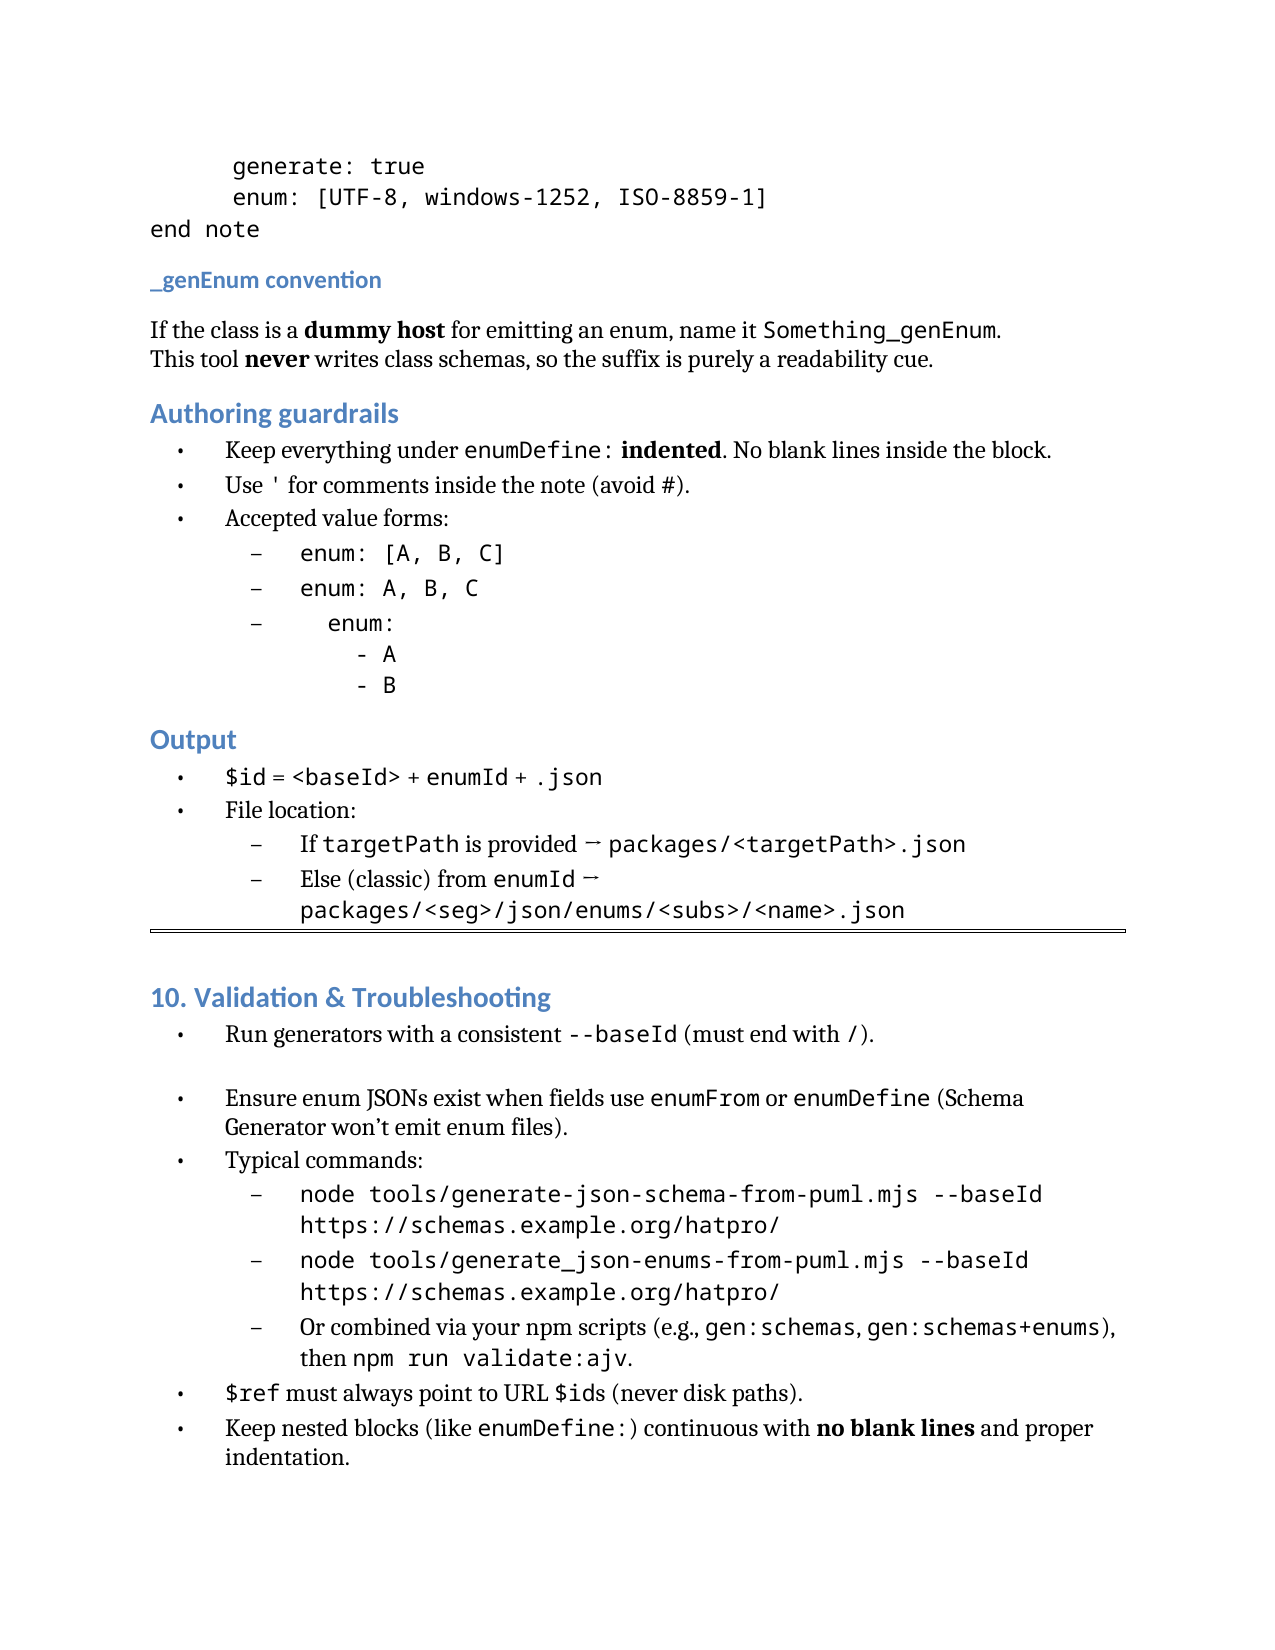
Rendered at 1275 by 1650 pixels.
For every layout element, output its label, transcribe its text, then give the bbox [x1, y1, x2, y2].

list Typical commands: [175, 1146, 1125, 1174]
list enum: A, B, C [250, 572, 1125, 603]
text If the class is a dummy host for emitting an enum, name it Something_genEnum. This tool never writes class schemas, so the suffix is purely a readability cue. [150, 314, 1125, 374]
list File location: [175, 796, 1125, 824]
subtitle _genEnum convention [150, 264, 1125, 295]
list $ref must always point to URL $ids (never disk paths). [175, 1377, 1125, 1408]
list node tools/generate-json-schema-from-puml.mjs --baseId https://schemas.example.org/hatpro/ [250, 1178, 1125, 1241]
list Else (classic) from enumId → packages/<seg>/json/enums/<subs>/<name>.json [250, 863, 1125, 926]
list Ensure enum JSONs exist when fields use enumFrom or enumDefine (Schema Generator won’t emit enum files). [175, 1082, 1125, 1142]
list Keep everything under enumDefine: indented. No blank lines inside the block. [175, 434, 1125, 465]
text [150, 150, 1125, 244]
list node tools/generate_json-enums-from-puml.mjs --baseId https://schemas.example.org/hatpro/ [250, 1244, 1125, 1307]
list Keep nested blocks (like enumDefine:) continuous with no blank lines and proper indentation. [175, 1412, 1125, 1472]
list Accepted value forms: [175, 504, 1125, 533]
subtitle Output [150, 721, 1125, 757]
list Use ' for comments inside the note (avoid #). [175, 469, 1125, 500]
list $id = <baseId> + enumId + .json [175, 761, 1125, 792]
list Or combined via your npm scripts (e.g., gen:schemas, gen:schemas+enums), then npm run validate:ajv. [250, 1311, 1125, 1373]
subtitle 10. Validation & Troubleshooting [150, 979, 1125, 1014]
list Run generators with a consistent --baseId (must end with /). [175, 1018, 1125, 1078]
list enum: [A, B, C] [250, 537, 1125, 568]
list enum: - A - B [250, 607, 1125, 700]
subtitle Authoring guardrails [150, 395, 1125, 430]
list If targetPath is provided → packages/<targetPath>.json [250, 828, 1125, 859]
